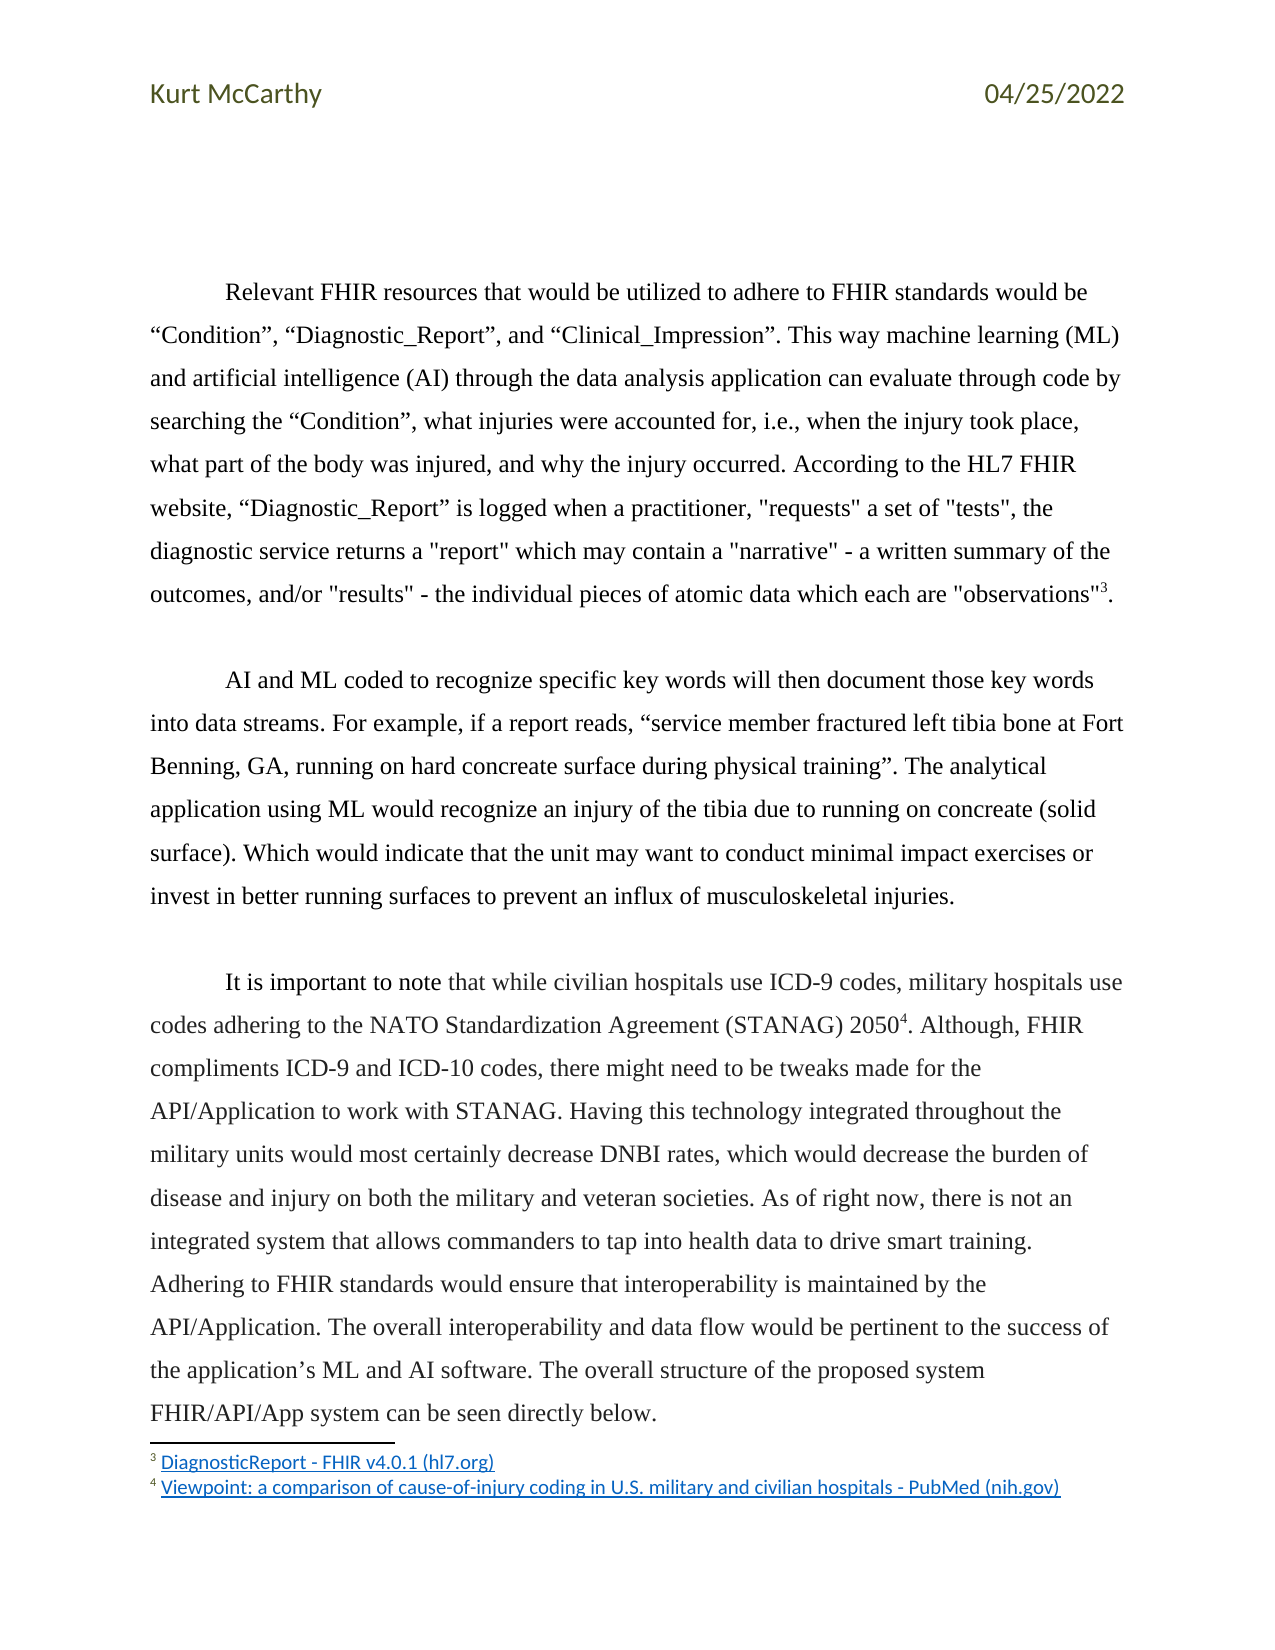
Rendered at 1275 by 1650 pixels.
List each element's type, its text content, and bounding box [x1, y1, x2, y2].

text Relevant FHIR resources that would be utilized to adhere to FHIR standards would be “Condition”, “Diagnostic_Report”, and “Clinical_Impression”. This way machine learning (ML) and artificial intelligence (AI) through the data analysis application can evaluate through code by searching the “Condition”, what injuries were accounted for, i.e., when the injury took place, what part of the body was injured, and why the injury occurred. According to the HL7 FHIR website, “Diagnostic_Report” is logged when a practitioner, "requests" a set of "tests", the diagnostic service returns a "report" which may contain a "narrative" - a written summary of the outcomes, and/or "results" - the individual pieces of atomic data which each are "observations". [150, 277, 1125, 608]
text AI and ML coded to recognize specific key words will then document those key words into data streams. For example, if a report reads, “service member fractured left tibia bone at Fort Benning, GA, running on hard concreate surface during physical training”. The analytical application using ML would recognize an injury of the tibia due to running on concreate (solid surface). Which would indicate that the unit may want to conduct minimal impact exercises or invest in better running surfaces to prevent an influx of musculoskeletal injuries. [150, 665, 1125, 909]
text It is important to note that while civilian hospitals use ICD-9 codes, military hospitals use codes adhering to the NATO Standardization Agreement (STANAG) 2050. Although, FHIR compliments ICD-9 and ICD-10 codes, there might need to be tweaks made for the API/Application to work with STANAG. Having this technology integrated throughout the military units would most certainly decrease DNBI rates, which would decrease the burden of disease and injury on both the military and veteran societies. As of right now, there is not an integrated system that allows commanders to tap into health data to drive smart training. Adhering to FHIR standards would ensure that interoperability is maintained by the API/Application. The overall interoperability and data flow would be pertinent to the success of the application’s ML and AI software. The overall structure of the proposed system FHIR/API/App system can be seen directly below. [150, 967, 1125, 1427]
